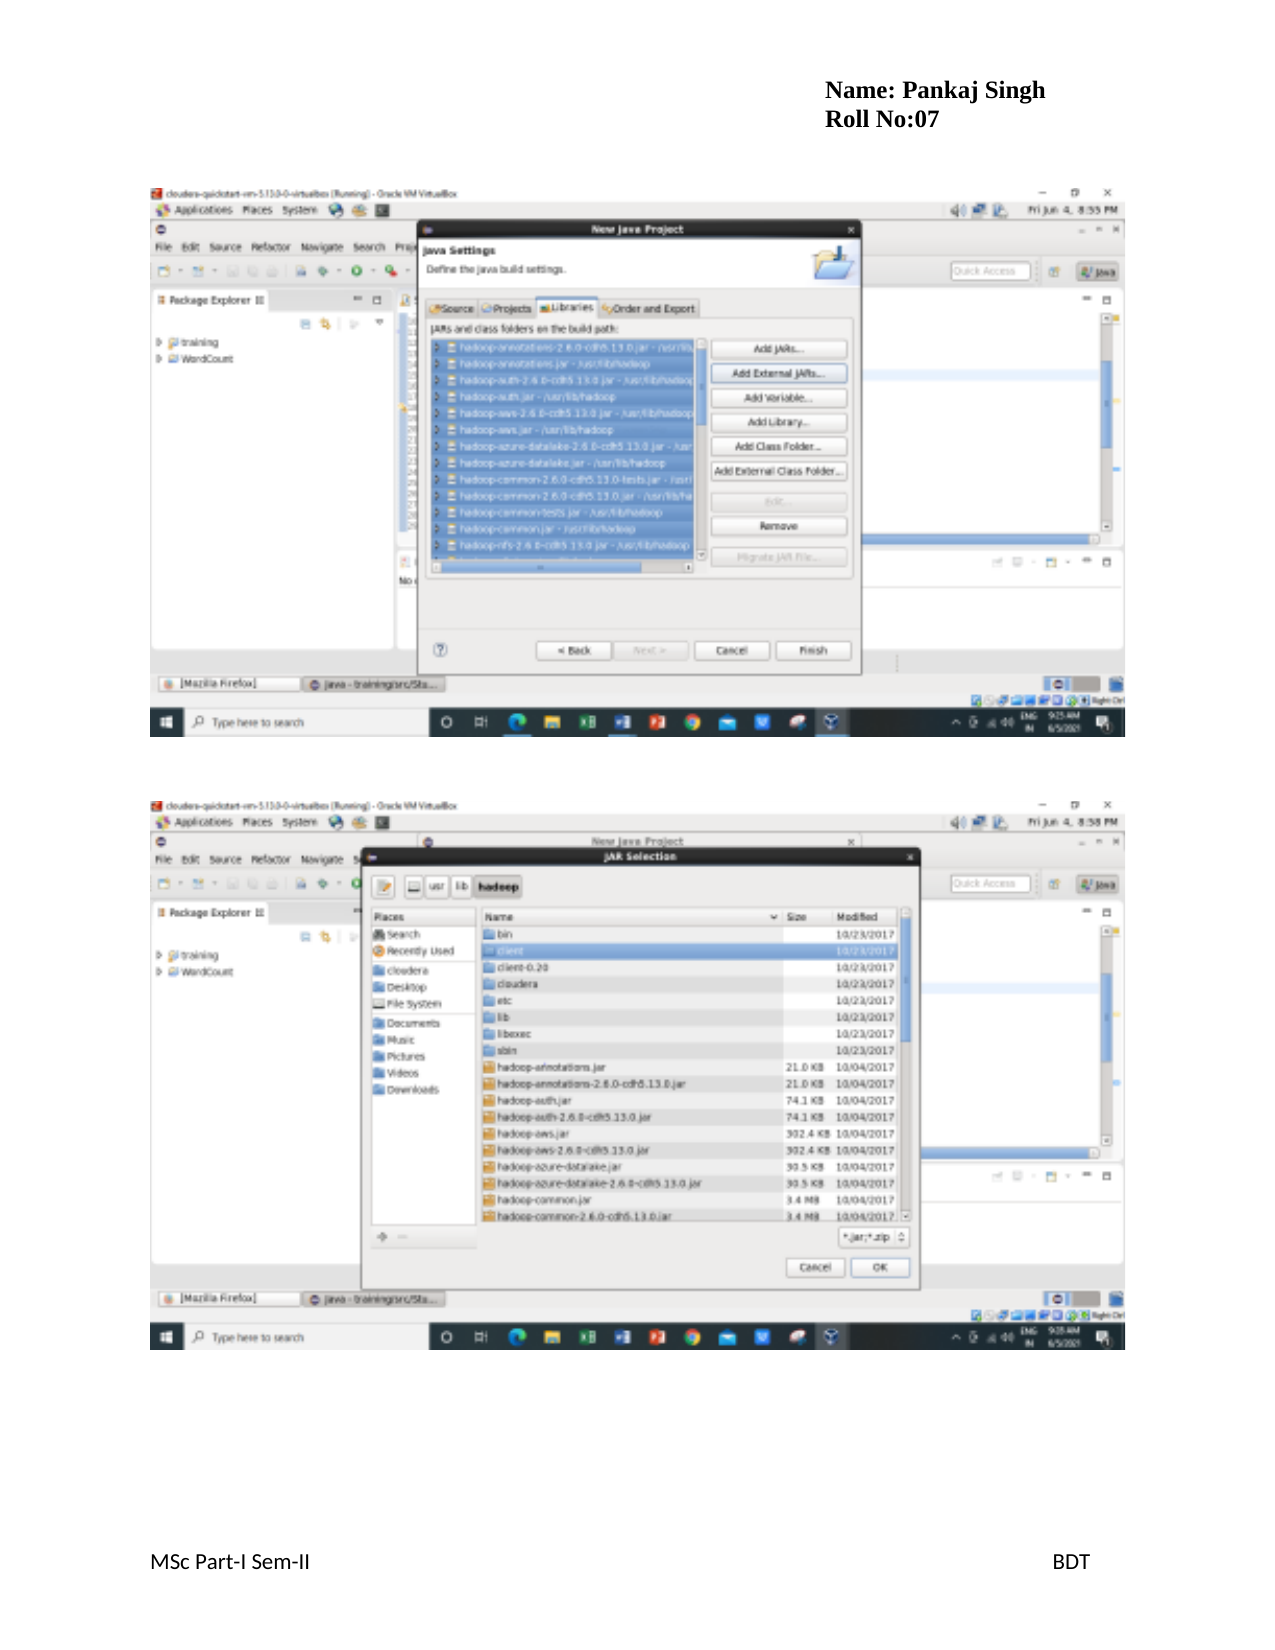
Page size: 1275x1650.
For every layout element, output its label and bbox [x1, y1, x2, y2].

picture [150, 188, 1125, 737]
picture [150, 801, 1125, 1350]
